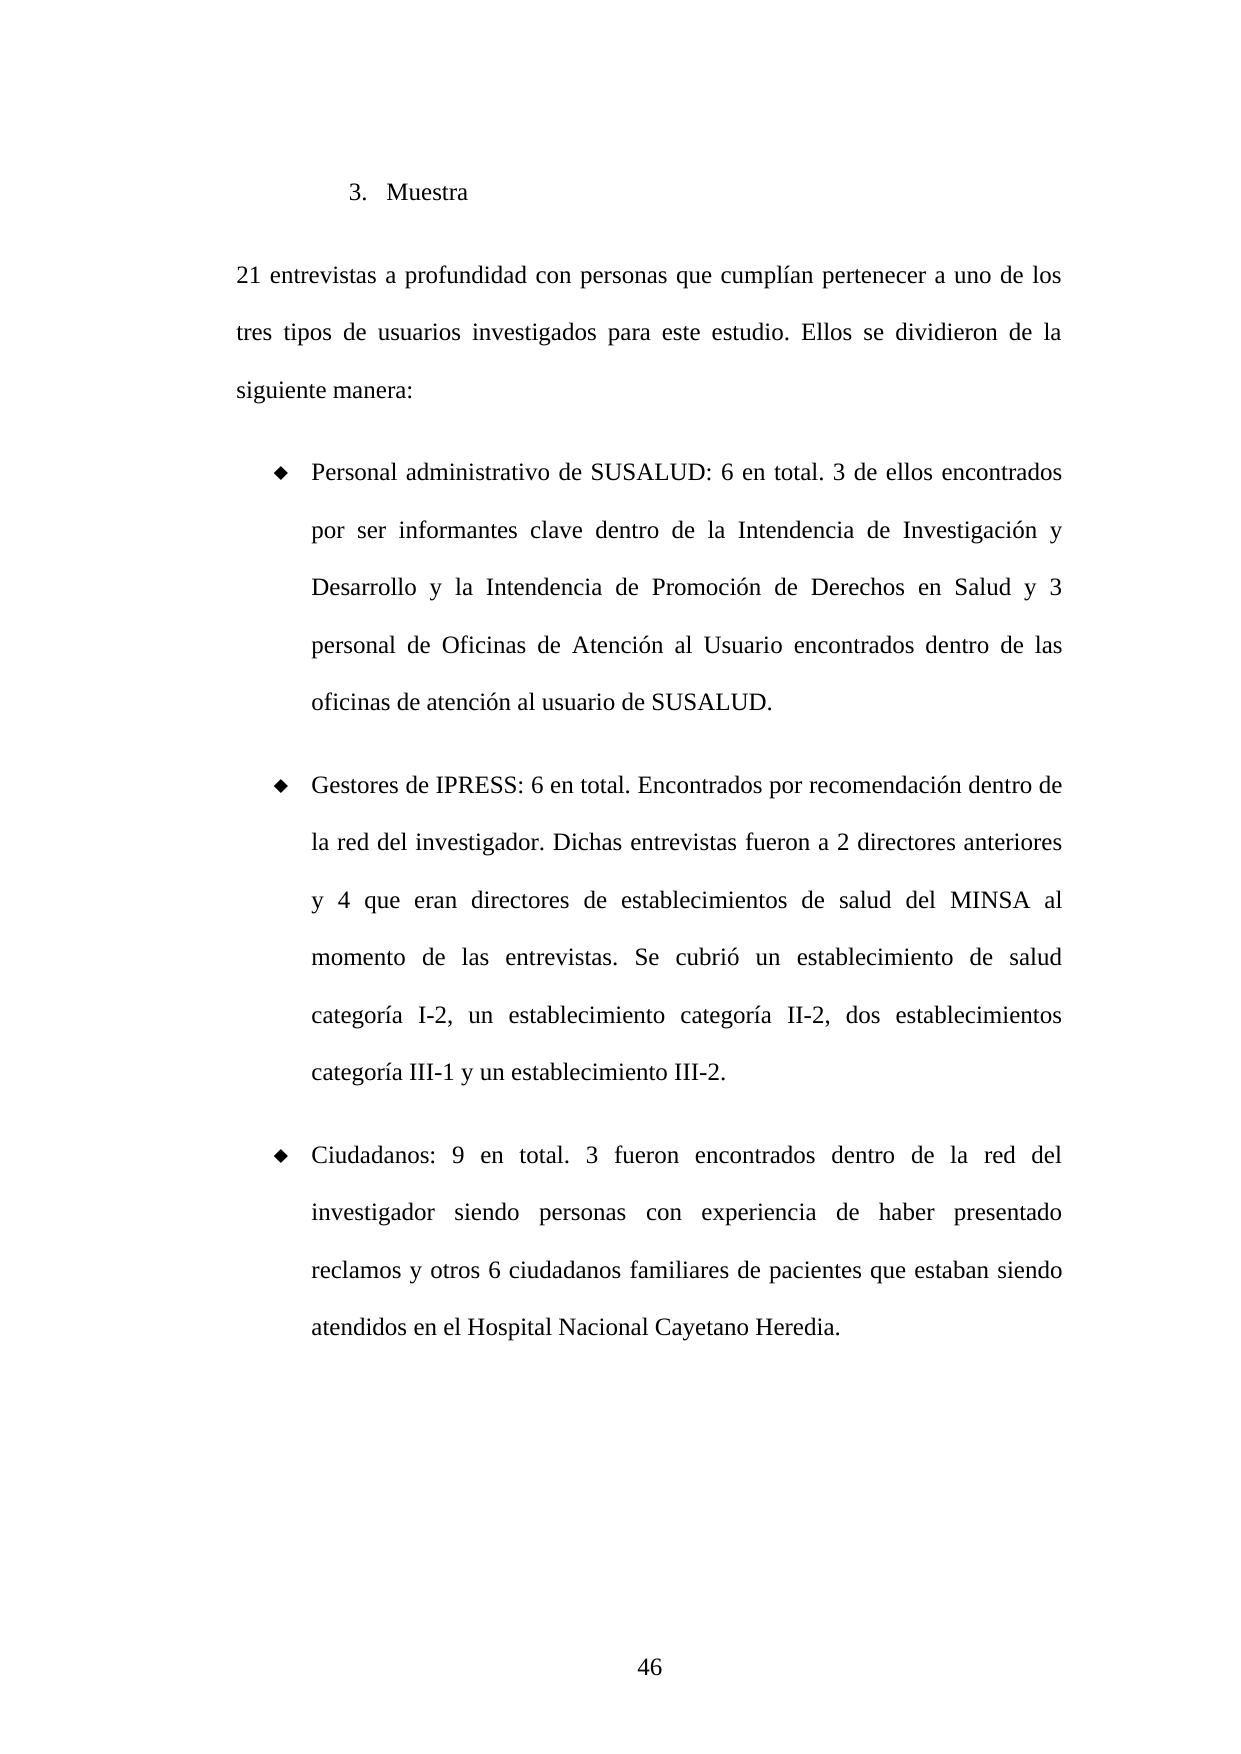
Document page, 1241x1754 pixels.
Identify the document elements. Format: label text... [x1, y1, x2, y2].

list Gestores de IPRESS: 6 en total. Encontrados por recomendación dentro de la red del investigador. Dichas entrevistas fueron a 2 directores anteriores y 4 que eran directores de establecimientos de salud del MINSA al momento de las entrevistas. Se cubrió un establecimiento de salud categoría I-2, un establecimiento categoría II-2, dos establecimientos categoría III-1 y un establecimiento III-2. [274, 770, 1063, 1086]
list Personal administrativo de SUSALUD: 6 en total. 3 de ellos encontrados por ser informantes clave dentro de la Intendencia de Investigación y Desarrollo y la Intendencia de Promoción de Derechos en Salud y 3 personal de Oficinas de Atención al Usuario encontrados dentro de las oficinas de atención al usuario de SUSALUD. [274, 457, 1063, 716]
list Ciudadanos: 9 en total. 3 fueron encontrados dentro de la red del investigador siendo personas con experiencia de haber presentado reclamos y otros 6 ciudadanos familiares de pacientes que estaban siendo atendidos en el Hospital Nacional Cayetano Heredia. [274, 1140, 1063, 1341]
subtitle Muestra [349, 177, 1063, 206]
text 21 entrevistas a profundidad con personas que cumplían pertenecer a uno de los tres tipos de usuarios investigados para este estudio. Ellos se dividieron de la siguiente manera: [236, 260, 1063, 403]
